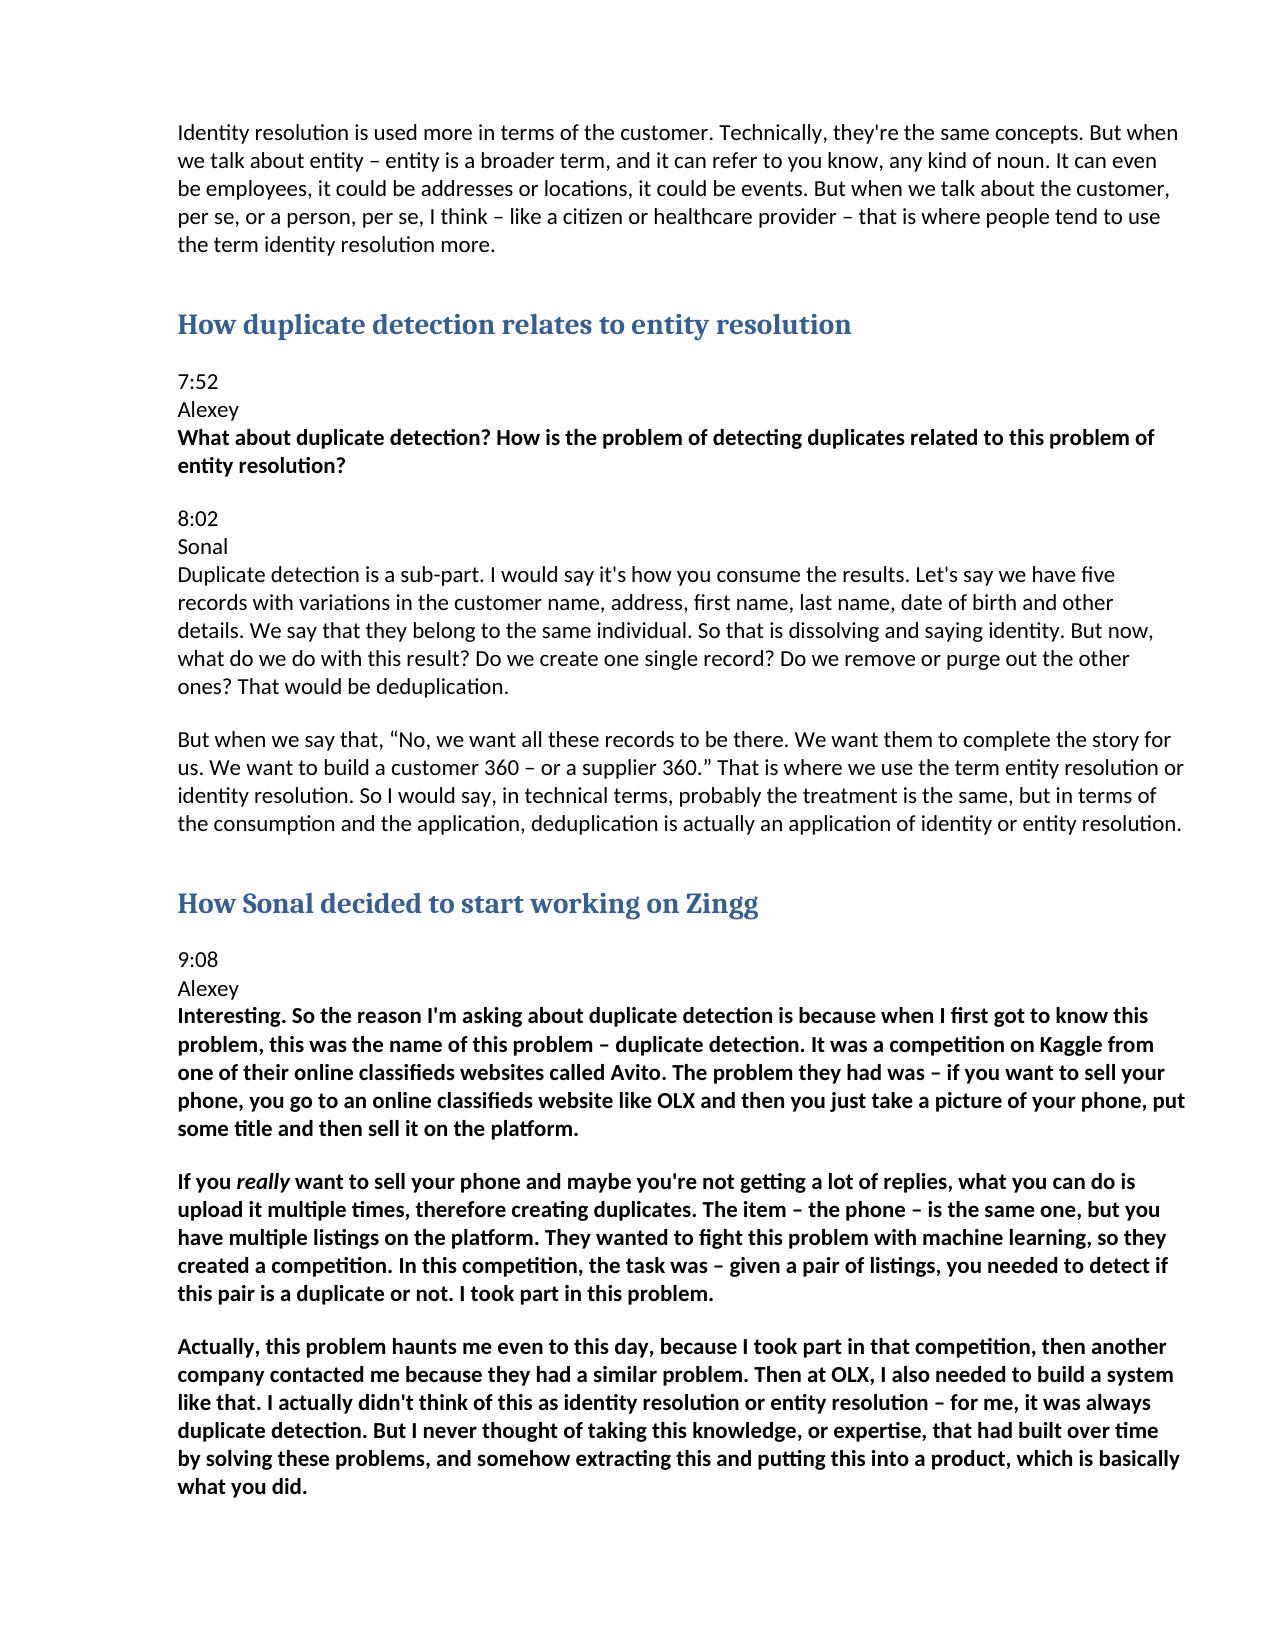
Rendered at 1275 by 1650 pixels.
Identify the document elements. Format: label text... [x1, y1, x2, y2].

subtitle How duplicate detection relates to entity resolution [177, 308, 1186, 342]
text 7:52 [177, 367, 1186, 395]
text Interesting. So the reason I'm asking about duplicate detection is because when I first got to know this problem, this was the name of this problem – duplicate detection. It was a competition on Kaggle from one of their online classifieds websites called Avito. The problem they had was – if you want to sell your phone, you go to an online classifieds website like OLX and then you just take a picture of your phone, put some title and then sell it on the platform. [177, 1002, 1186, 1142]
text Identity resolution is used more in terms of the customer. Technically, they're the same concepts. But when we talk about entity – entity is a broader term, and it can refer to you know, any kind of noun. It can even be employees, it could be addresses or locations, it could be events. But when we talk about the customer, per se, or a person, per se, I think – like a citizen or healthcare provider – that is where people tend to use the term identity resolution more. [177, 118, 1186, 258]
text 8:02 [177, 504, 1186, 532]
subtitle How Sonal decided to start working on Zingg [177, 887, 1186, 921]
text Alexey [177, 974, 1186, 1002]
text Sonal [177, 532, 1186, 560]
text But when we say that, “No, we want all these records to be there. We want them to complete the story for us. We want to build a customer 360 – or a supplier 360.” That is where we use the term entity resolution or identity resolution. So I would say, in technical terms, probably the treatment is the same, but in terms of the consumption and the application, deduplication is actually an application of identity or entity resolution. [177, 725, 1186, 837]
text Alexey [177, 395, 1186, 423]
text What about duplicate detection? How is the problem of detecting duplicates related to this problem of entity resolution? [177, 423, 1186, 479]
text Duplicate detection is a sub-part. I would say it's how you consume the results. Let's say we have five records with variations in the customer name, address, first name, last name, date of birth and other details. We say that they belong to the same individual. So that is dissolving and saying identity. But now, what do we do with this result? Do we create one single record? Do we remove or purge out the other ones? That would be deduplication. [177, 560, 1186, 700]
text Actually, this problem haunts me even to this day, because I took part in that competition, then another company contacted me because they had a similar problem. Then at OLX, I also needed to build a system like that. I actually didn't think of this as identity resolution or entity resolution – for me, it was always duplicate detection. But I never thought of taking this knowledge, or expertise, that had built over time by solving these problems, and somehow extracting this and putting this into a product, which is basically what you did. [177, 1332, 1186, 1500]
text 9:08 [177, 946, 1186, 974]
text If you really want to sell your phone and maybe you're not getting a lot of replies, what you can do is upload it multiple times, therefore creating duplicates. The item – the phone – is the same one, but you have multiple listings on the platform. They wanted to fight this problem with machine learning, so they created a competition. In this competition, the task was – given a pair of listings, you needed to detect if this pair is a duplicate or not. I took part in this problem. [177, 1167, 1186, 1307]
